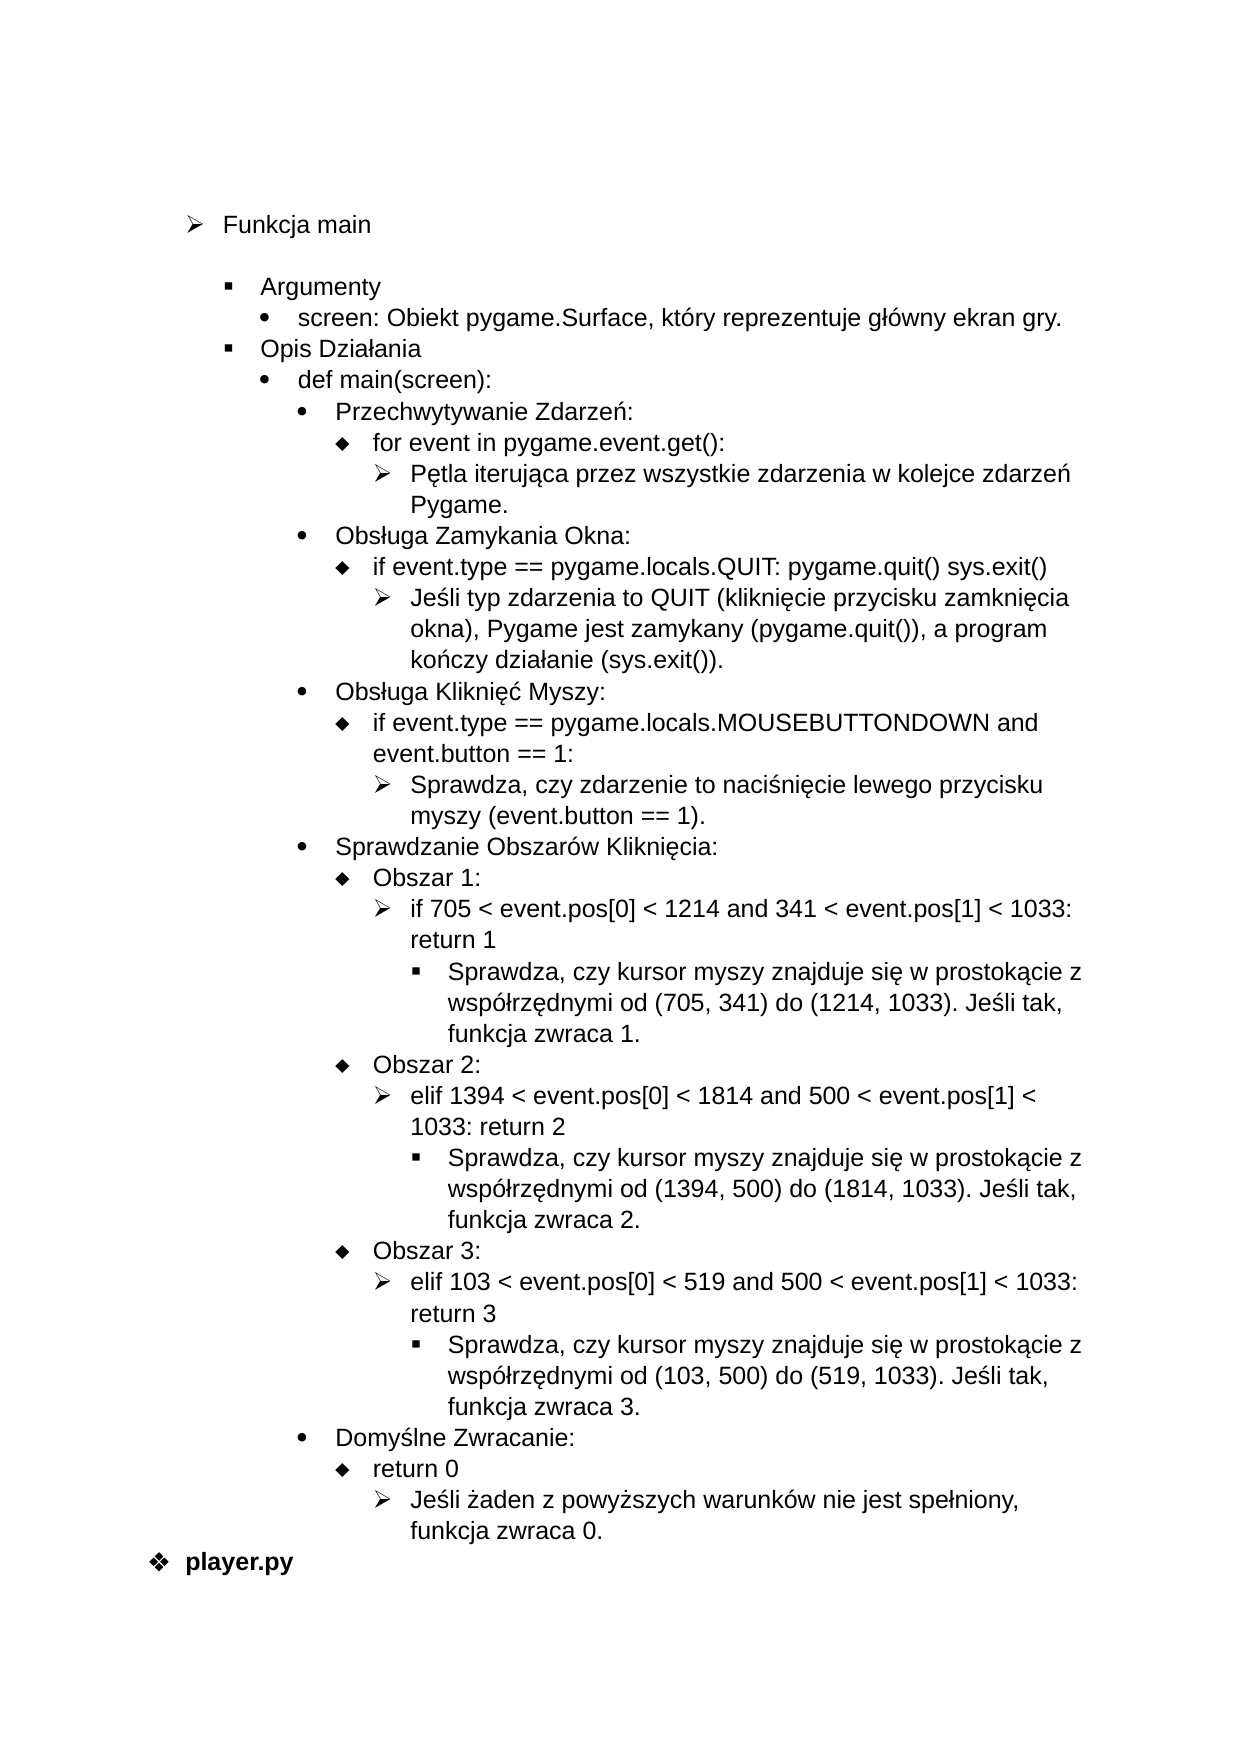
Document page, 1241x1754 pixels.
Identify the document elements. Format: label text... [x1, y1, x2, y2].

list Przechwytywanie Zdarzeń: [298, 396, 1093, 425]
list Argumenty [223, 272, 1093, 301]
list if 705 < event.pos[0] < 1214 and 341 < event.pos[1] < 1033: return 1 [373, 894, 1093, 954]
list Obsługa Kliknięć Myszy: [298, 676, 1093, 705]
list def main(screen): [260, 365, 1093, 394]
list Sprawdza, czy kursor myszy znajduje się w prostokącie z współrzędnymi od (705, 341) do (1214, 1033). Jeśli tak, funkcja zwraca 1. [410, 956, 1093, 1047]
list Opis Działania [223, 334, 1093, 363]
list Jeśli żaden z powyższych warunków nie jest spełniony, funkcja zwraca 0. [373, 1485, 1093, 1545]
list Jeśli typ zdarzenia to QUIT (kliknięcie przycisku zamknięcia okna), Pygame jest zamykany (pygame.quit()), a program kończy działanie (sys.exit()). [373, 583, 1093, 674]
list elif 1394 < event.pos[0] < 1814 and 500 < event.pos[1] < 1033: return 2 [373, 1081, 1093, 1141]
list Obszar 3: [335, 1236, 1093, 1265]
list Pętla iterująca przez wszystkie zdarzenia w kolejce zdarzeń Pygame. [373, 459, 1093, 519]
list player.py [148, 1547, 1093, 1576]
list elif 103 < event.pos[0] < 519 and 500 < event.pos[1] < 1033: return 3 [373, 1267, 1093, 1327]
list Funkcja main [185, 210, 1093, 238]
list Sprawdzanie Obszarów Kliknięcia: [298, 832, 1093, 861]
list if event.type == pygame.locals.MOUSEBUTTONDOWN and event.button == 1: [335, 708, 1093, 767]
list for event in pygame.event.get(): [335, 428, 1093, 456]
list return 0 [335, 1454, 1093, 1483]
list Obsługa Zamykania Okna: [298, 521, 1093, 550]
list Domyślne Zwracanie: [298, 1423, 1093, 1452]
list if event.type == pygame.locals.QUIT: pygame.quit() sys.exit() [335, 552, 1093, 581]
list screen: Obiekt pygame.Surface, który reprezentuje główny ekran gry. [260, 303, 1093, 332]
list Obszar 2: [335, 1050, 1093, 1078]
list Sprawdza, czy zdarzenie to naciśnięcie lewego przycisku myszy (event.button == 1). [373, 770, 1093, 830]
list Obszar 1: [335, 863, 1093, 892]
list Sprawdza, czy kursor myszy znajduje się w prostokącie z współrzędnymi od (1394, 500) do (1814, 1033). Jeśli tak, funkcja zwraca 2. [410, 1143, 1093, 1234]
list Sprawdza, czy kursor myszy znajduje się w prostokącie z współrzędnymi od (103, 500) do (519, 1033). Jeśli tak, funkcja zwraca 3. [410, 1329, 1093, 1421]
